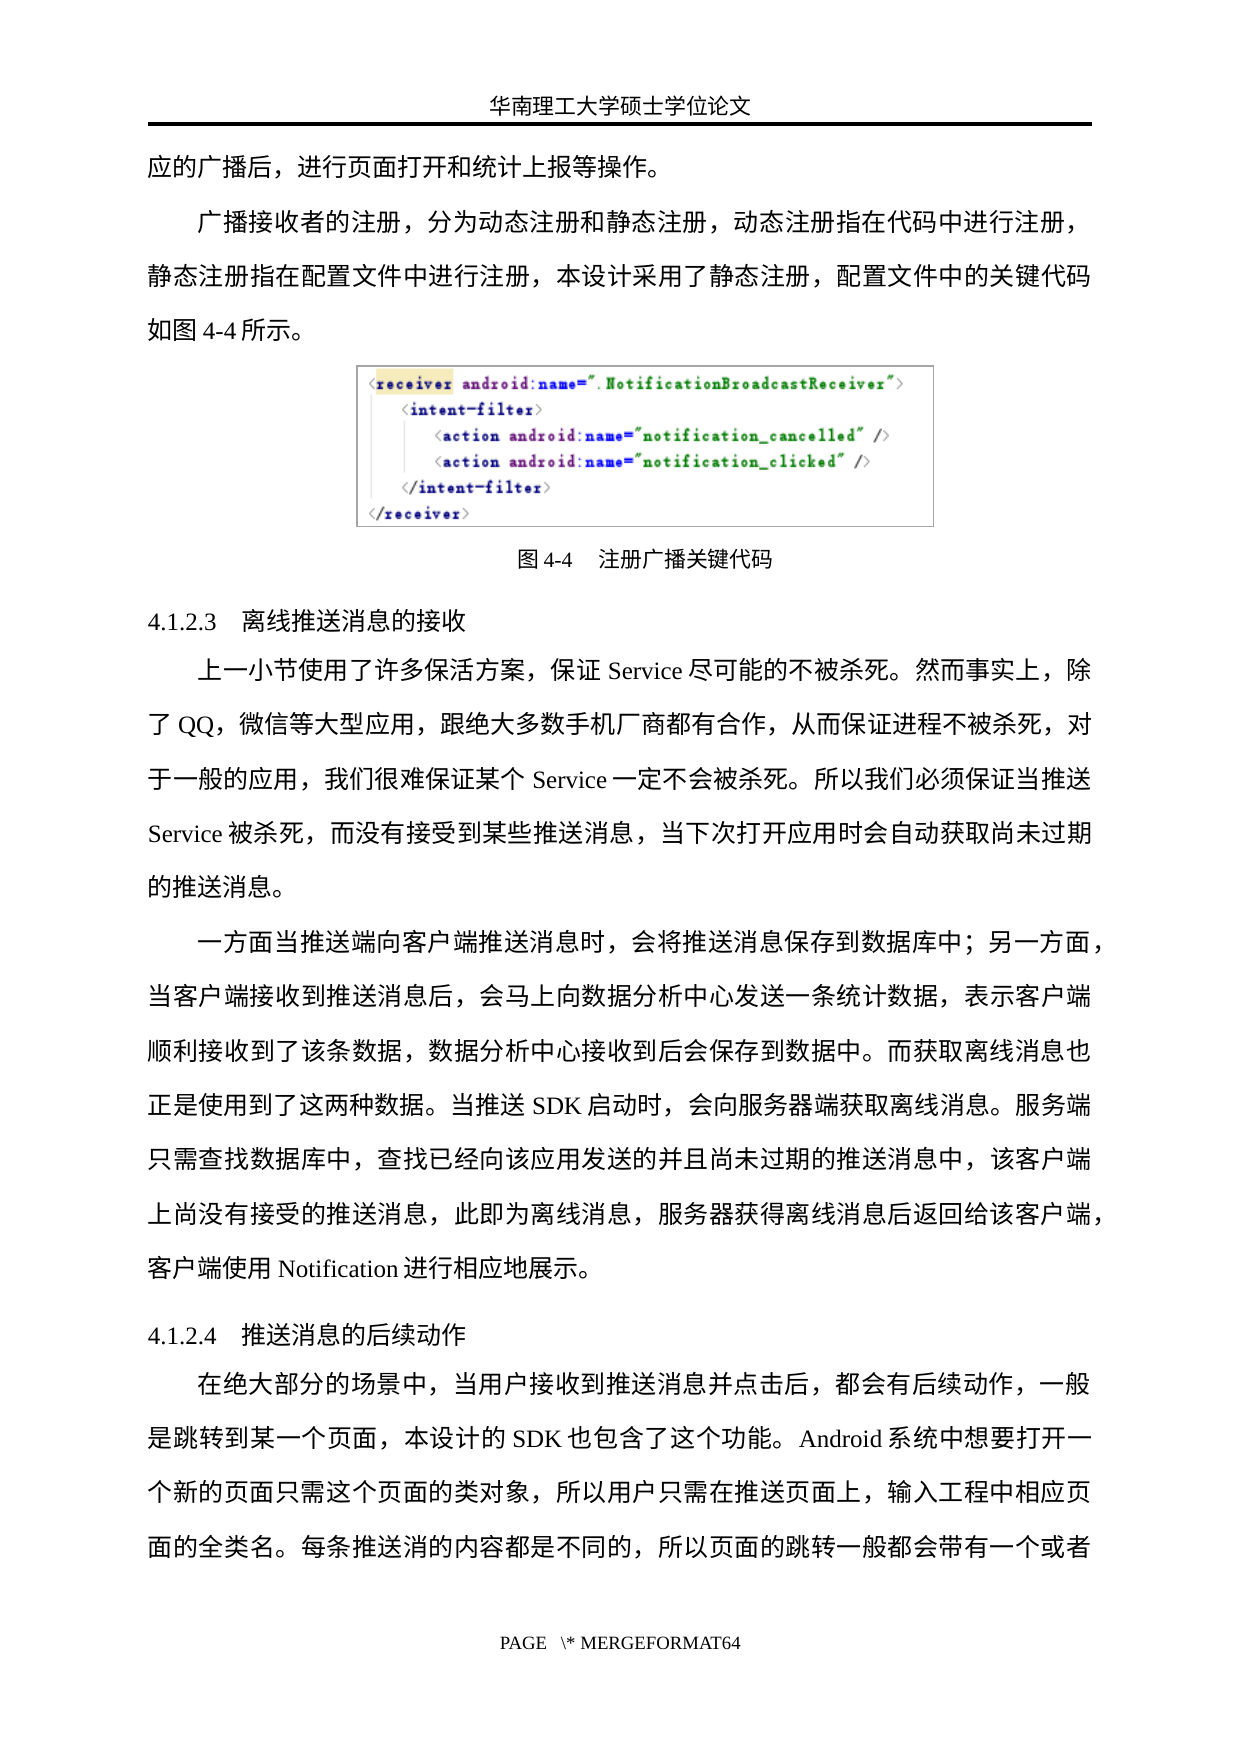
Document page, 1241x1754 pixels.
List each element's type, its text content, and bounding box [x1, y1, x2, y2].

picture [358, 367, 933, 526]
subtitle 4.1.2.3 离线推送消息的接收 [148, 602, 1092, 638]
subtitle 4.1.2.4 推送消息的后续动作 [148, 1315, 1092, 1352]
text 上一小节使用了许多保活方案，保证Service尽可能的不被杀死。然而事实上，除了QQ，微信等大型应用，跟绝大多数手机厂商都有合作，从而保证进程不被杀死，对于一般的应用，我们很难保证某个Service一定不会被杀死。所以我们必须保证当推送Service被杀死，而没有接受到某些推送消息，当下次打开应用时会自动获取尚未过期的推送消息。 [148, 650, 1092, 904]
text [148, 148, 1092, 184]
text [148, 1364, 1092, 1563]
text 图4-4 注册广播关键代码 [148, 542, 1092, 573]
text 广播接收者的注册，分为动态注册和静态注册，动态注册指在代码中进行注册，静态注册指在配置文件中进行注册，本设计采用了静态注册，配置文件中的关键代码如图4-4所示。 [148, 202, 1092, 347]
text 一方面当推送端向客户端推送消息时，会将推送消息保存到数据库中；另一方面，当客户端接收到推送消息后，会马上向数据分析中心发送一条统计数据，表示客户端顺利接收到了该条数据，数据分析中心接收到后会保存到数据中。而获取离线消息也正是使用到了这两种数据。当推送SDK启动时，会向服务器端获取离线消息。服务端只需查找数据库中，查找已经向该应用发送的并且尚未过期的推送消息中，该客户端上尚没有接受的推送消息，此即为离线消息，服务器获得离线消息后返回给该客户端，客户端使用Notification进行相应地展示。 [148, 922, 1092, 1285]
